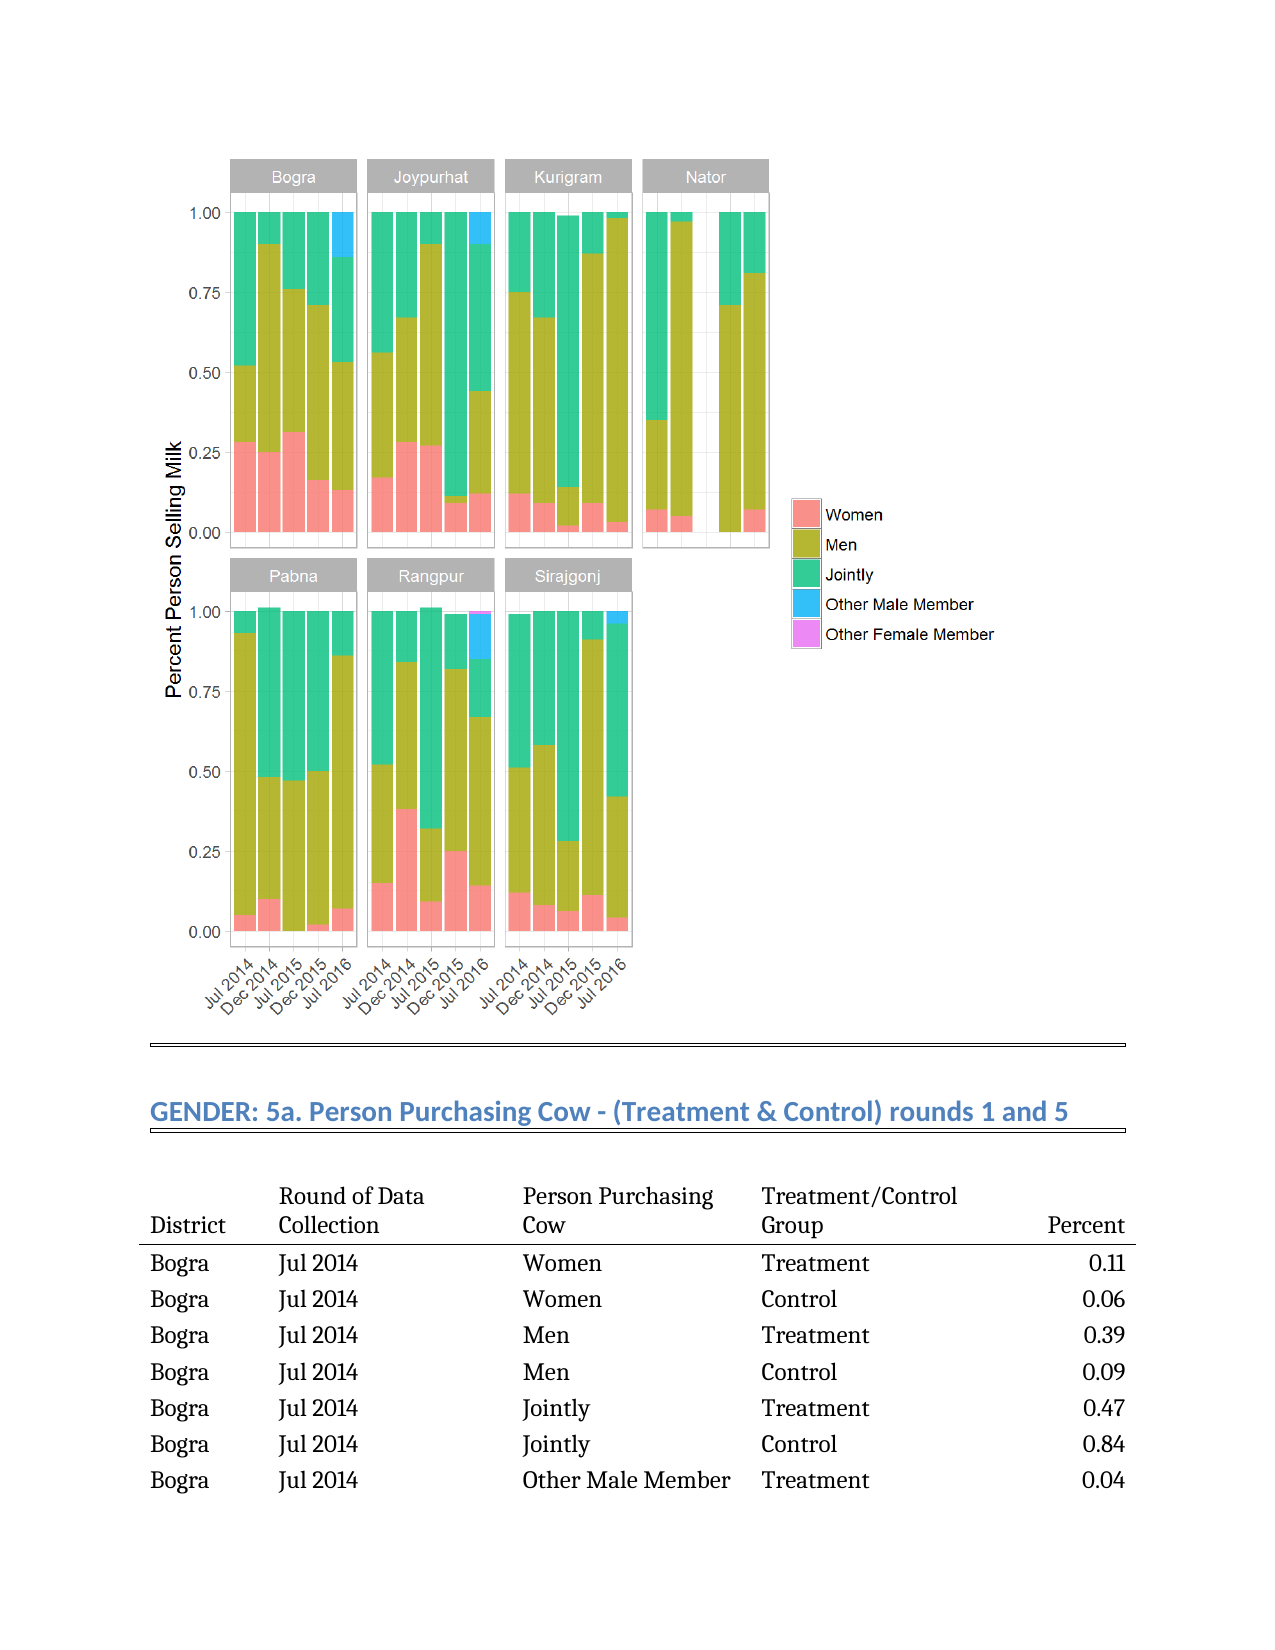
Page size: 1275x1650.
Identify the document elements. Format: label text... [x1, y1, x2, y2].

subtitle GENDER: 5a. Person Purchasing Cow - (Treatment & Control) rounds 1 and 5 [150, 1093, 1125, 1128]
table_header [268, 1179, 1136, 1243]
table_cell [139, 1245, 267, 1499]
picture [150, 150, 1025, 1025]
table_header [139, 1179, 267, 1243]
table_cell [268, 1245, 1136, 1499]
